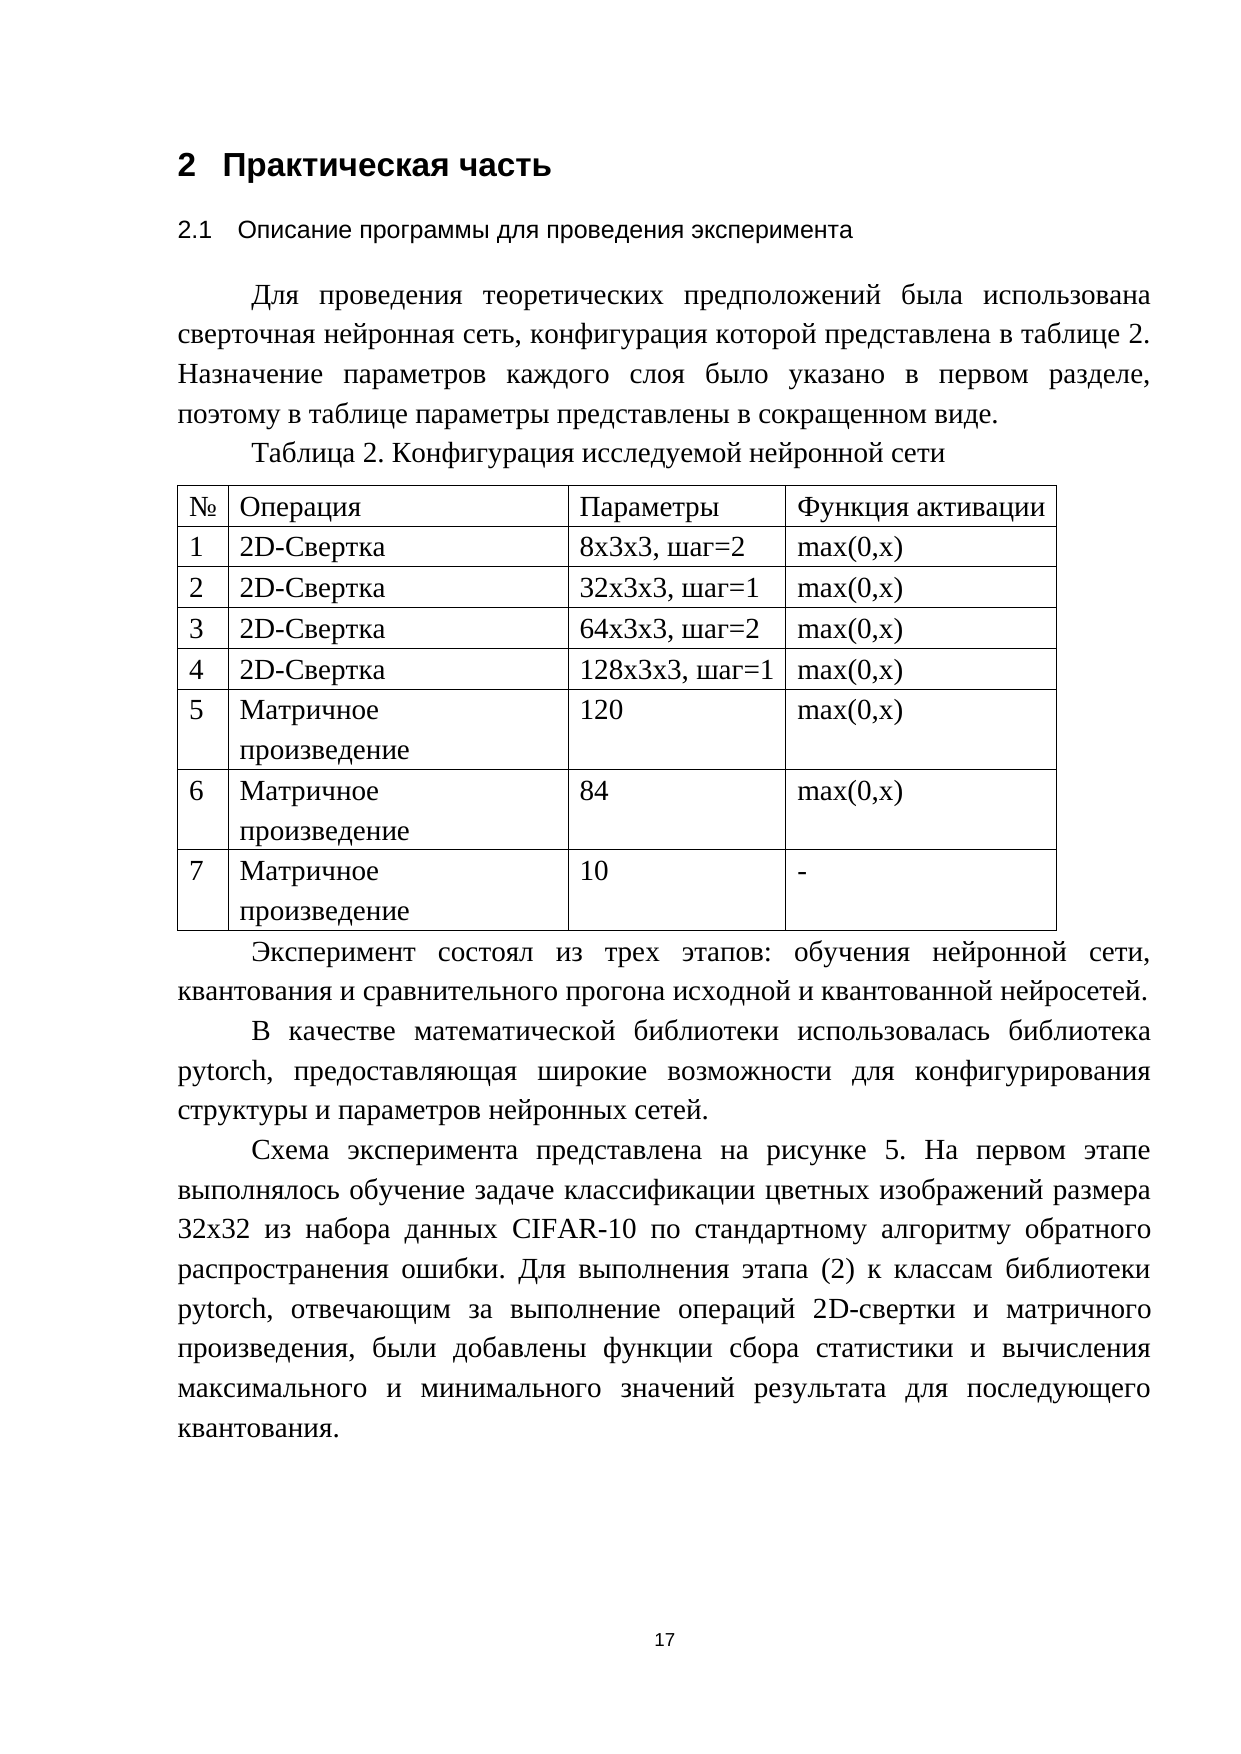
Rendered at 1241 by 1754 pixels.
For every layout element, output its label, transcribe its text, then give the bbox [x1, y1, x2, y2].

table_cell 2D-Свертка [229, 649, 568, 688]
table_cell Матричное произведение [229, 850, 568, 930]
table_cell 2 [178, 567, 228, 607]
table_cell 2D-Свертка [229, 608, 568, 648]
table_header Операция [229, 486, 568, 526]
text Схема эксперимента представлена на рисунке 5. На первом этапе выполнялось обучение задаче классификации цветных изображений размера 32х32 из набора данных CIFAR-10 по стандартному алгоритму обратного распространения ошибки. Для выполнения этапа (2) к классам библиотеки pytorch, отвечающим за выполнение операций 2D-свертки и матричного произведения, были добавлены функции сбора статистики и вычисления максимального и минимального значений результата для последующего квантования. [177, 1129, 1152, 1447]
table_cell 32x3x3, шаг=1 [569, 567, 785, 607]
text В качестве математической библиотеки использовалась библиотека pytorch, предоставляющая широкие возможности для конфигурирования структуры и параметров нейронных сетей. [177, 1010, 1152, 1129]
subtitle Описание программы для проведения эксперимента [177, 209, 1152, 249]
table_cell 2D-Свертка [229, 527, 568, 566]
table_cell max(0,x) [786, 527, 1056, 566]
text Эксперимент состоял из трех этапов: обучения нейронной сети, квантования и сравнительного прогона исходной и квантованной нейросетей. [177, 931, 1152, 1010]
table_cell max(0,x) [786, 690, 1056, 769]
text Таблица 2. Конфигурация исследуемой нейронной сети [177, 433, 1152, 472]
table_header № [178, 486, 228, 526]
table_cell 7 [178, 850, 228, 930]
table_cell 128x3x3, шаг=1 [569, 649, 785, 688]
table_cell max(0,x) [786, 770, 1056, 849]
table_cell 6 [178, 770, 228, 849]
table_cell 64x3x3, шаг=2 [569, 608, 785, 648]
table_header Параметры [569, 486, 785, 526]
table_cell 4 [178, 649, 228, 688]
text Для проведения теоретических предположений была использована сверточная нейронная сеть, конфигурация которой представлена в таблице 2. Назначение параметров каждого слоя было указано в первом разделе, поэтому в таблице параметры представлены в сокращенном виде. [177, 274, 1152, 433]
table_cell max(0,x) [786, 608, 1056, 648]
table_header Функция активации [786, 486, 1056, 526]
table_cell max(0,x) [786, 649, 1056, 688]
table_cell 1 [178, 527, 228, 566]
table_cell 120 [569, 690, 785, 769]
table_cell Матричное произведение [229, 770, 568, 849]
table_cell 10 [569, 850, 785, 930]
table_cell Матричное произведение [229, 690, 568, 769]
subtitle Практическая часть [177, 144, 1152, 184]
table_cell max(0,x) [786, 567, 1056, 607]
table_cell - [786, 850, 1056, 930]
table_cell 5 [178, 690, 228, 769]
table_cell 8x3x3, шаг=2 [569, 527, 785, 566]
table_cell 2D-Свертка [229, 567, 568, 607]
table_cell 3 [178, 608, 228, 648]
table_cell 84 [569, 770, 785, 849]
